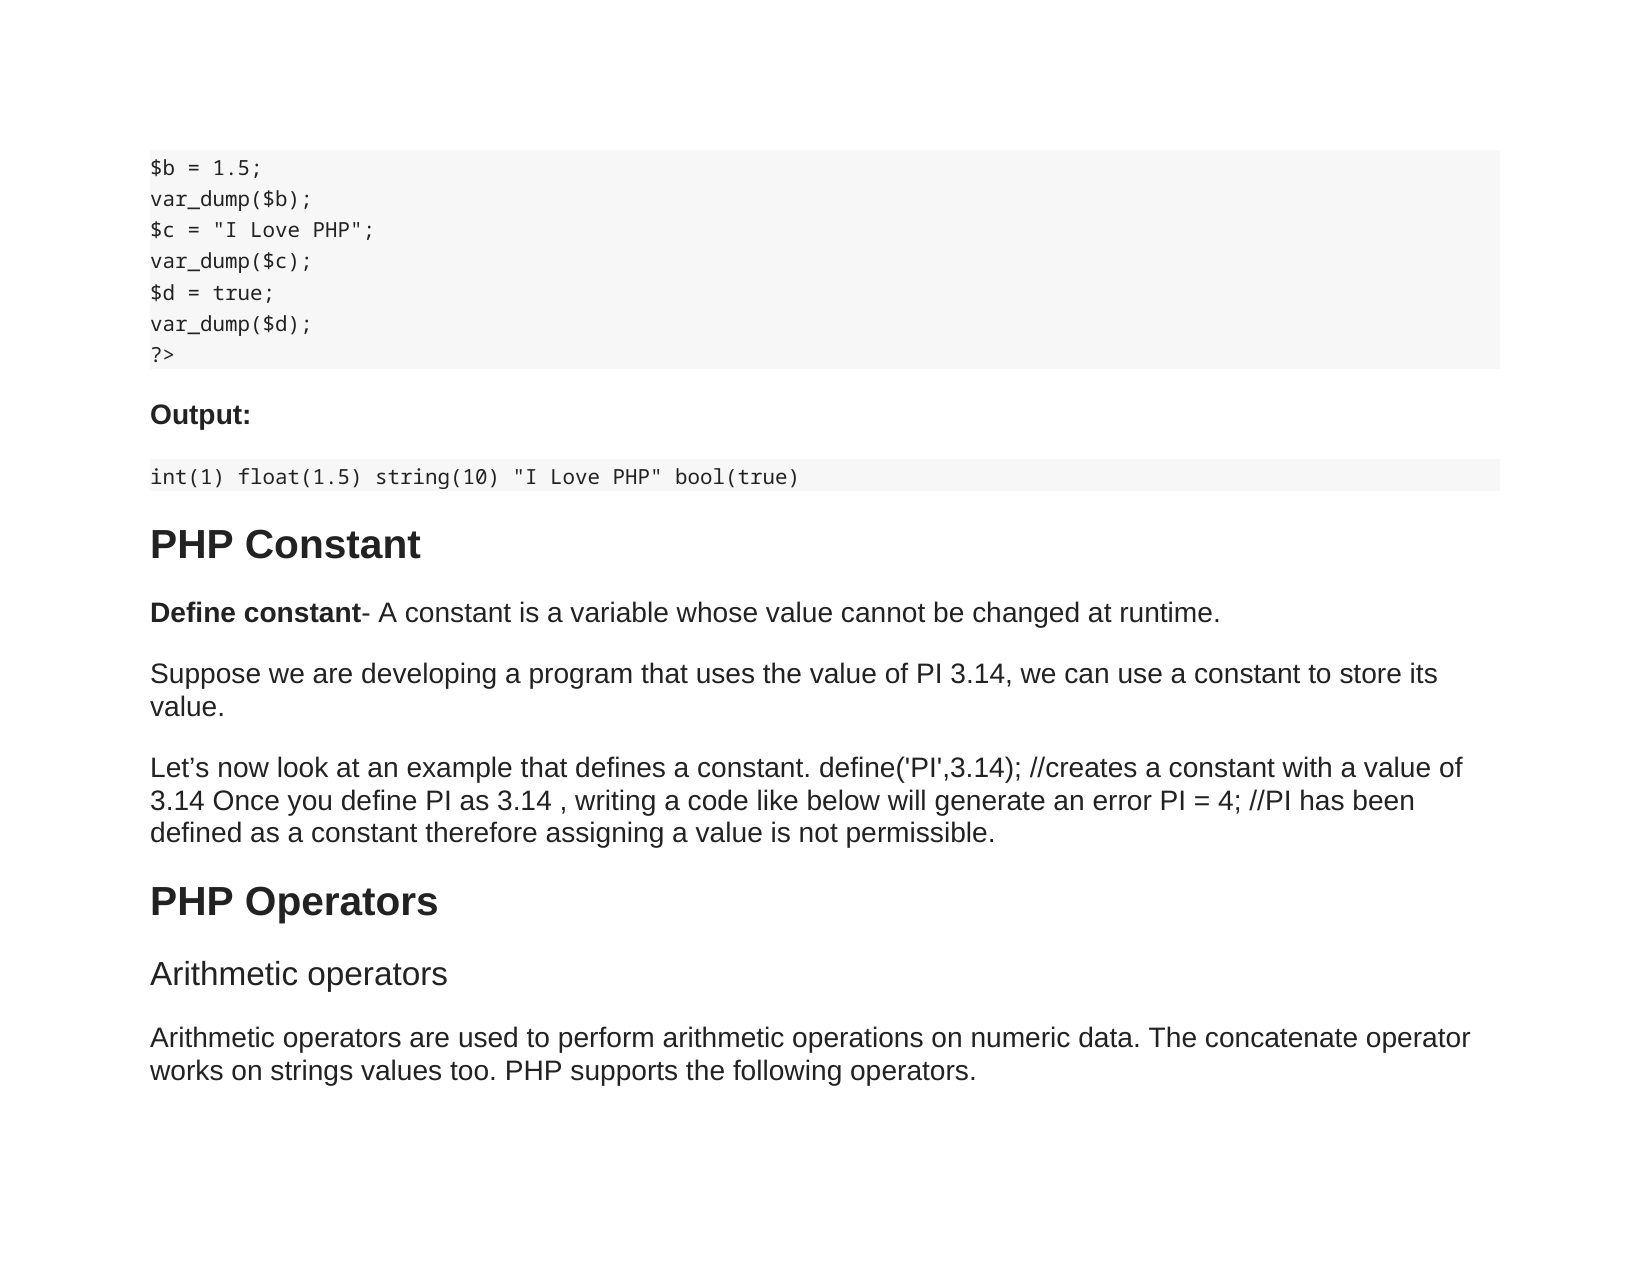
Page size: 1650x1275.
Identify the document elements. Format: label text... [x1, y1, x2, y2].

subtitle PHP Operators [150, 878, 1500, 924]
text $c = "I Love PHP"; [150, 212, 1500, 244]
text var_dump($d); [150, 306, 1500, 337]
text ?> [150, 337, 1500, 369]
text var_dump($b); [150, 181, 1500, 212]
subtitle Arithmetic operators [150, 954, 1500, 992]
text Output: [150, 398, 1500, 430]
text $d = true; [150, 275, 1500, 306]
text var_dump($c); [150, 244, 1500, 275]
subtitle PHP Constant [150, 520, 1500, 567]
text Let’s now look at an example that defines a constant. define('PI',3.14); //creates a constant with a value of 3.14 Once you define PI as 3.14 , writing a code like below will generate an error PI = 4; //PI has been defined as a constant therefore assigning a value is not permissible. [150, 751, 1500, 848]
text int(1) float(1.5) string(10) "I Love PHP" bool(true) [150, 459, 1500, 491]
text $b = 1.5; [150, 150, 1500, 181]
text Suppose we are developing a program that uses the value of PI 3.14, we can use a constant to store its value. [150, 657, 1500, 722]
text Define constant- A constant is a variable whose value cannot be changed at runtime. [150, 596, 1500, 628]
text Arithmetic operators are used to perform arithmetic operations on numeric data. The concatenate operator works on strings values too. PHP supports the following operators. [150, 1021, 1500, 1086]
